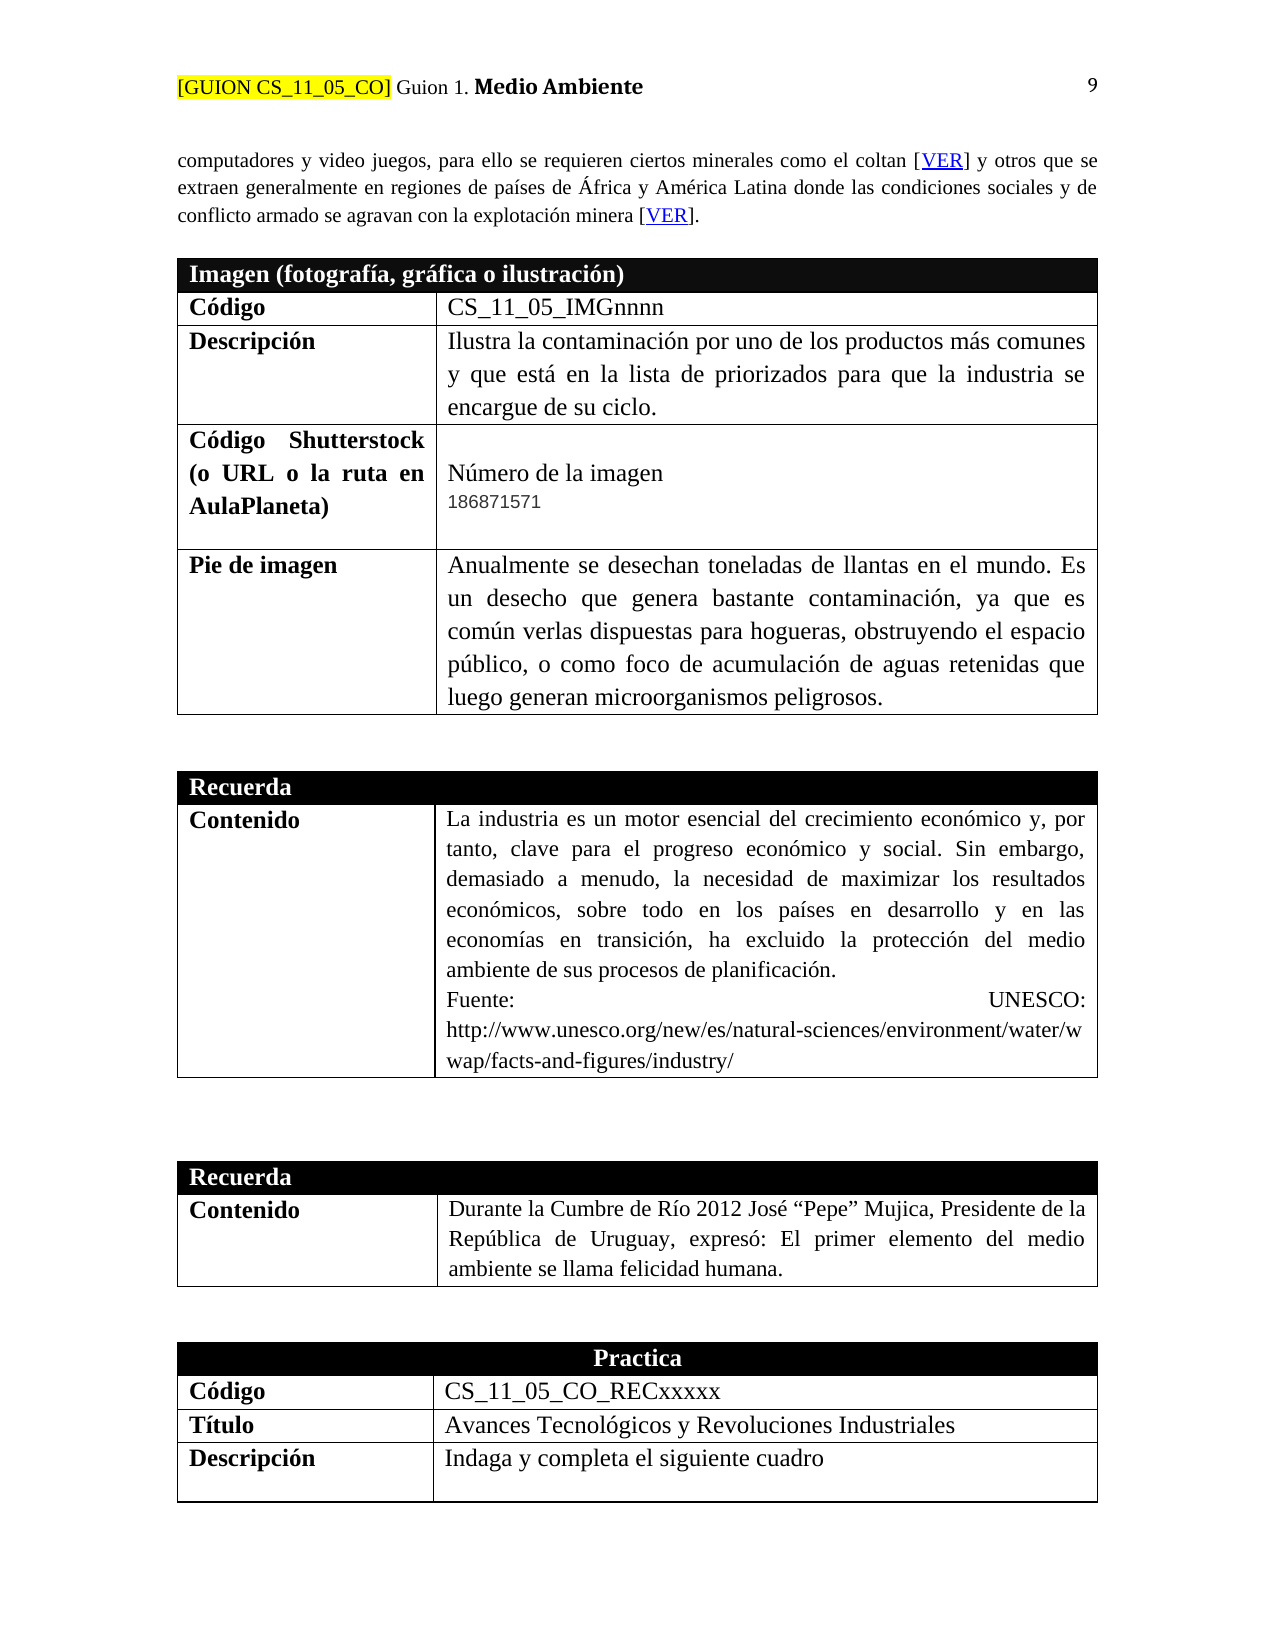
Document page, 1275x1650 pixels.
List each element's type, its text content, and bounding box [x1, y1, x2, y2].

table_cell Anualmente se desechan toneladas de llantas en el mundo. Es un desecho que genera bastante contaminación, ya que es común verlas dispuestas para hogueras, obstruyendo el espacio público, o como foco de acumulación de aguas retenidas que luego generan microorganismos peligrosos. [437, 550, 1097, 714]
table_cell Contenido [178, 805, 434, 1077]
table_cell Descripción [178, 1443, 433, 1501]
table_cell CS_11_05_IMGnnnn [437, 293, 1097, 325]
table_cell Ilustra la contaminación por uno de los productos más comunes y que está en la lista de priorizados para que la industria se encargue de su ciclo. [437, 326, 1097, 424]
table_cell Título [178, 1410, 433, 1442]
table_cell Avances Tecnológicos y Revoluciones Industriales [434, 1410, 1097, 1442]
table_cell Pie de imagen [178, 550, 436, 714]
table_cell Descripción [178, 326, 436, 424]
table_header Practica [178, 1343, 1097, 1375]
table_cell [434, 1443, 1097, 1501]
table_cell Código Shutterstock (o URL o la ruta en AulaPlaneta) [178, 425, 436, 549]
table_cell Código [178, 293, 436, 325]
table_cell La industria es un motor esencial del crecimiento económico y, por tanto, clave para el progreso económico y social. Sin embargo, demasiado a menudo, la necesidad de maximizar los resultados económicos, sobre todo en los países en desarrollo y en las economías en transición, ha excluido la protección del medio ambiente de sus procesos de planificación. Fuente: UNESCO: http://www.unesco.org/new/es/natural-sciences/environment/water/wwap/facts-and-figures/industry/ [436, 805, 1097, 1077]
table_cell Durante la Cumbre de Río 2012 José “Pepe” Mujica, Presidente de la República de Uruguay, expresó: El primer elemento del medio ambiente se llama felicidad humana. [438, 1195, 1097, 1286]
table_cell Código [178, 1376, 433, 1409]
table_header Imagen (fotografía, gráfica o ilustración) [178, 259, 1097, 291]
table_cell Número de la imagen 186871571 [437, 425, 1097, 549]
table_cell Contenido [178, 1195, 437, 1286]
table_header Recuerda [178, 1162, 1097, 1194]
table_cell CS_11_05_CO_RECxxxxx [434, 1376, 1097, 1409]
table_header Recuerda [178, 772, 1097, 804]
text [177, 148, 1098, 227]
